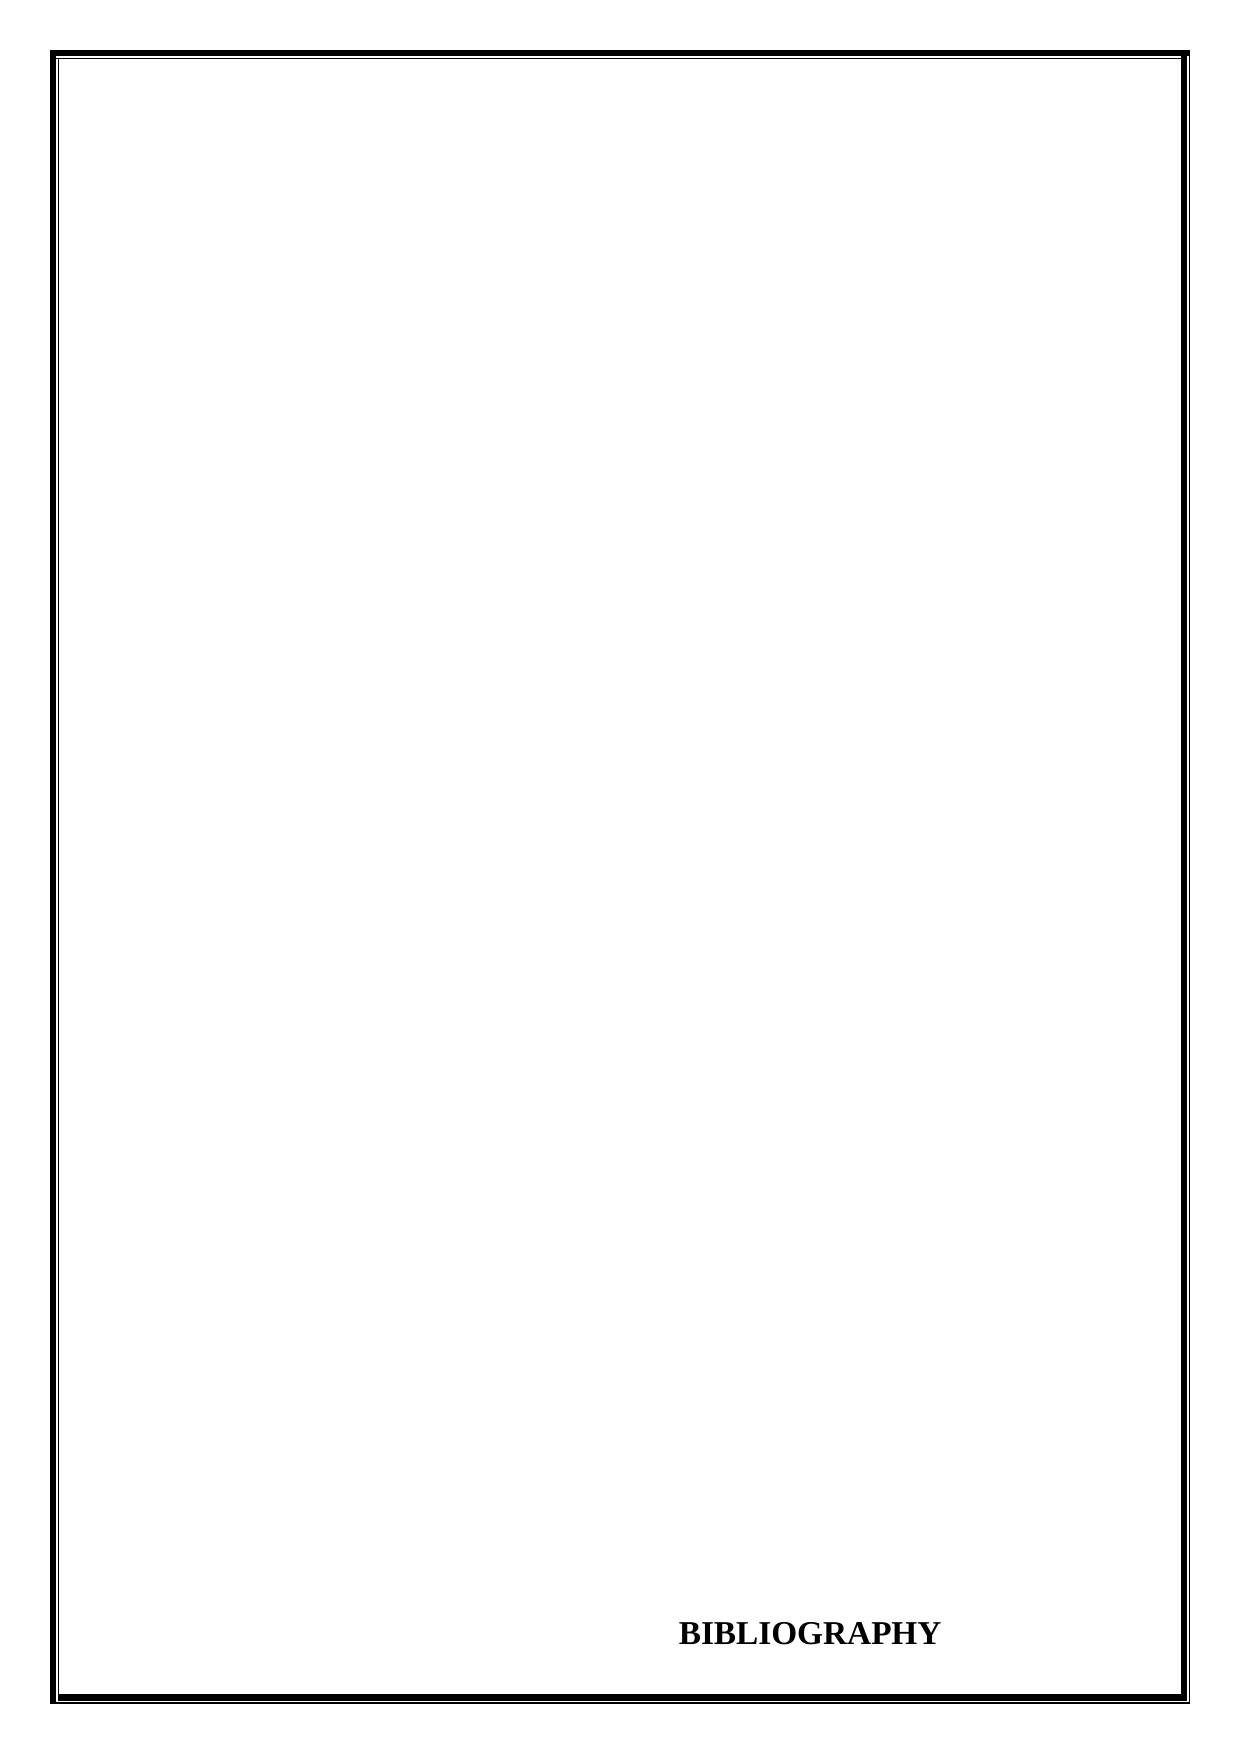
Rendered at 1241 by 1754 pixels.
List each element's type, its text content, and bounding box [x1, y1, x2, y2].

text BIBLIOGRAPHY [150, 1613, 1090, 1652]
